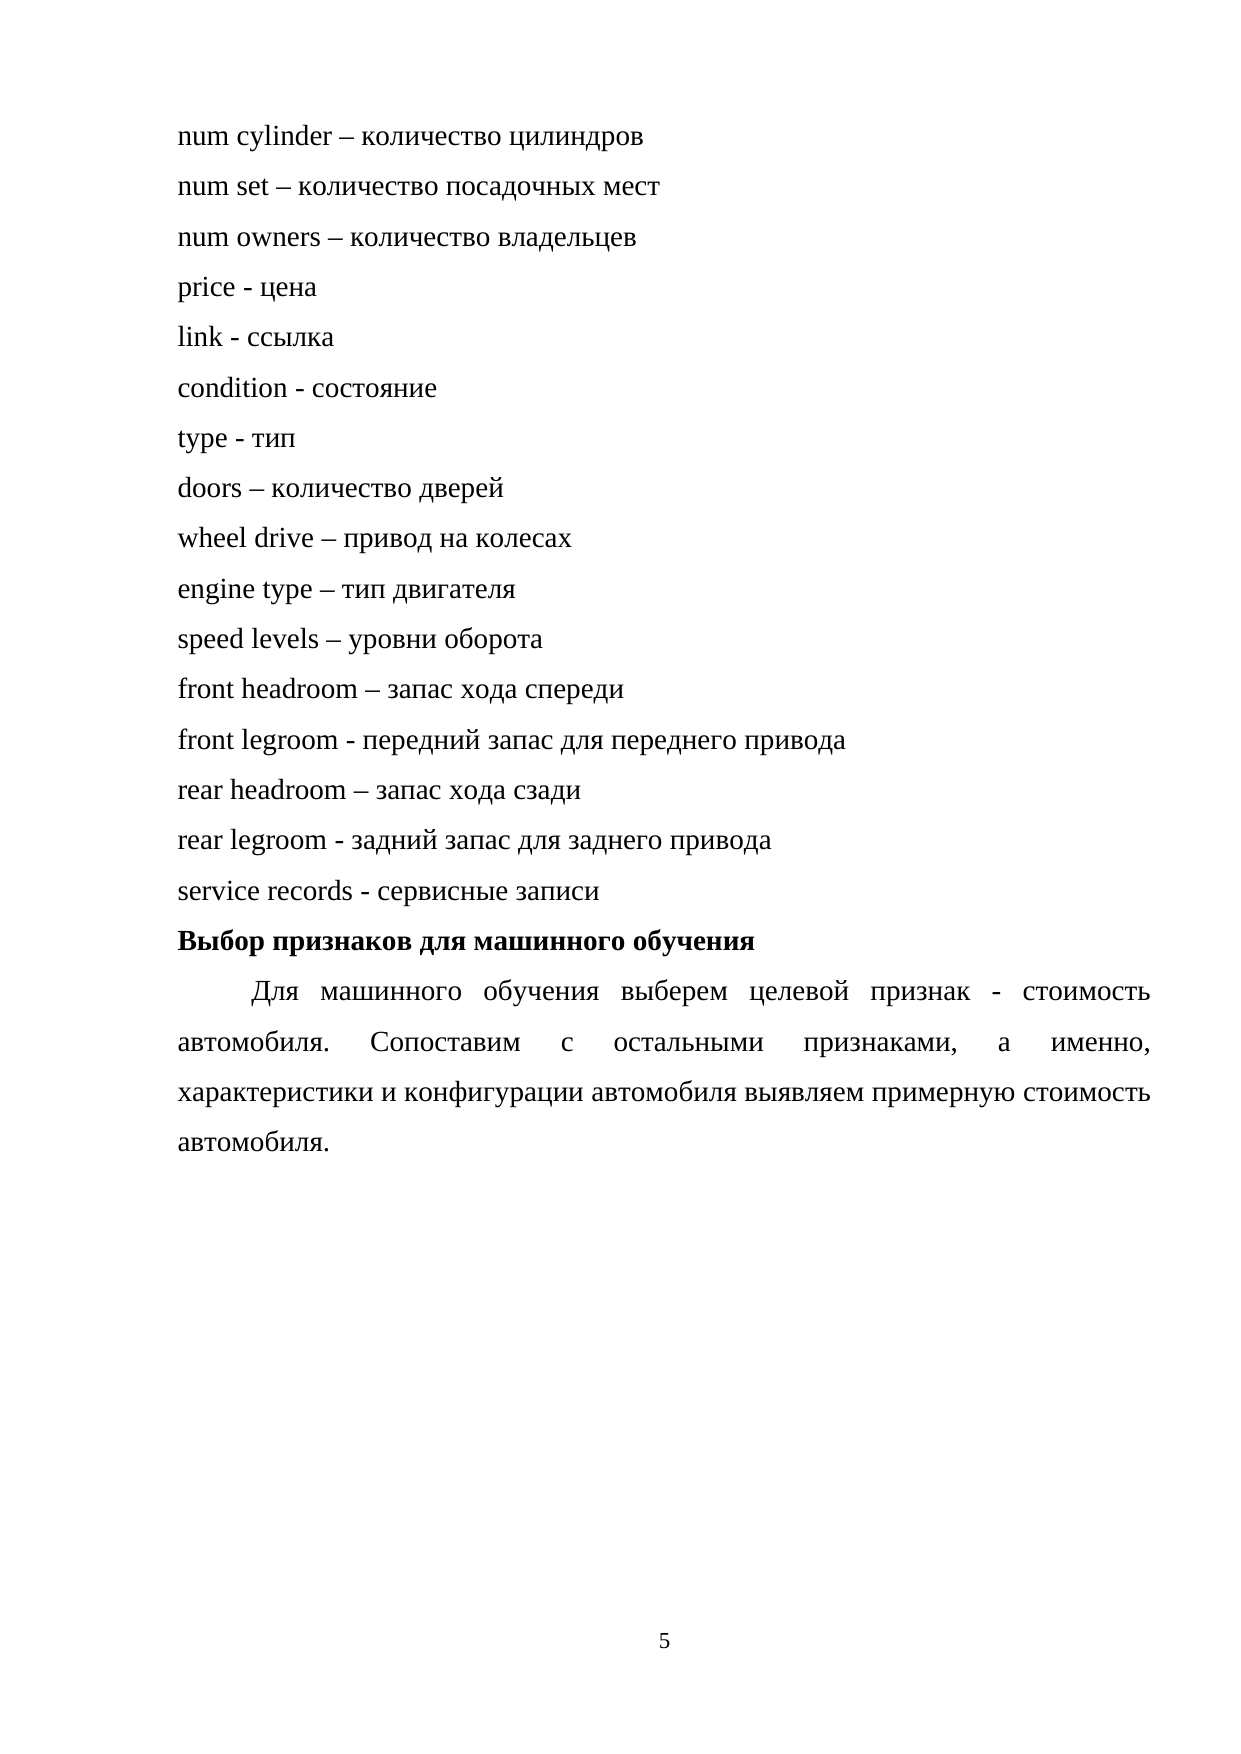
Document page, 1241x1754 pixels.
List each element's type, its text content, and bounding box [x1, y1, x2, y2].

text rear headroom – запас хода сзади [177, 772, 1152, 806]
text link - ссылка [177, 319, 1152, 353]
text Выбор признаков для машинного обучения [177, 923, 1152, 957]
text service records - сервисные записи [177, 873, 1152, 906]
text speed levels – уровни оборота [177, 621, 1152, 655]
text wheel drive – привод на колесах [177, 521, 1152, 554]
text price - цена [177, 269, 1152, 303]
text doors – количество дверей [177, 470, 1152, 504]
text num cylinder – количество цилиндров [177, 118, 1152, 152]
text engine type – тип двигателя [177, 571, 1152, 604]
text condition - состояние [177, 370, 1152, 403]
text Для машинного обучения выберем целевой признак - стоимость автомобиля. Сопоставим с остальными признаками, а именно, характеристики и конфигурации автомобиля выявляем примерную стоимость автомобиля. [177, 973, 1152, 1158]
text num owners – количество владельцев [177, 219, 1152, 252]
text front legroom - передний запас для переднего привода [177, 722, 1152, 755]
text front headroom – запас хода спереди [177, 672, 1152, 705]
text rear legroom - задний запас для заднего привода [177, 822, 1152, 856]
text type - тип [177, 420, 1152, 453]
text num set – количество посадочных мест [177, 168, 1152, 202]
